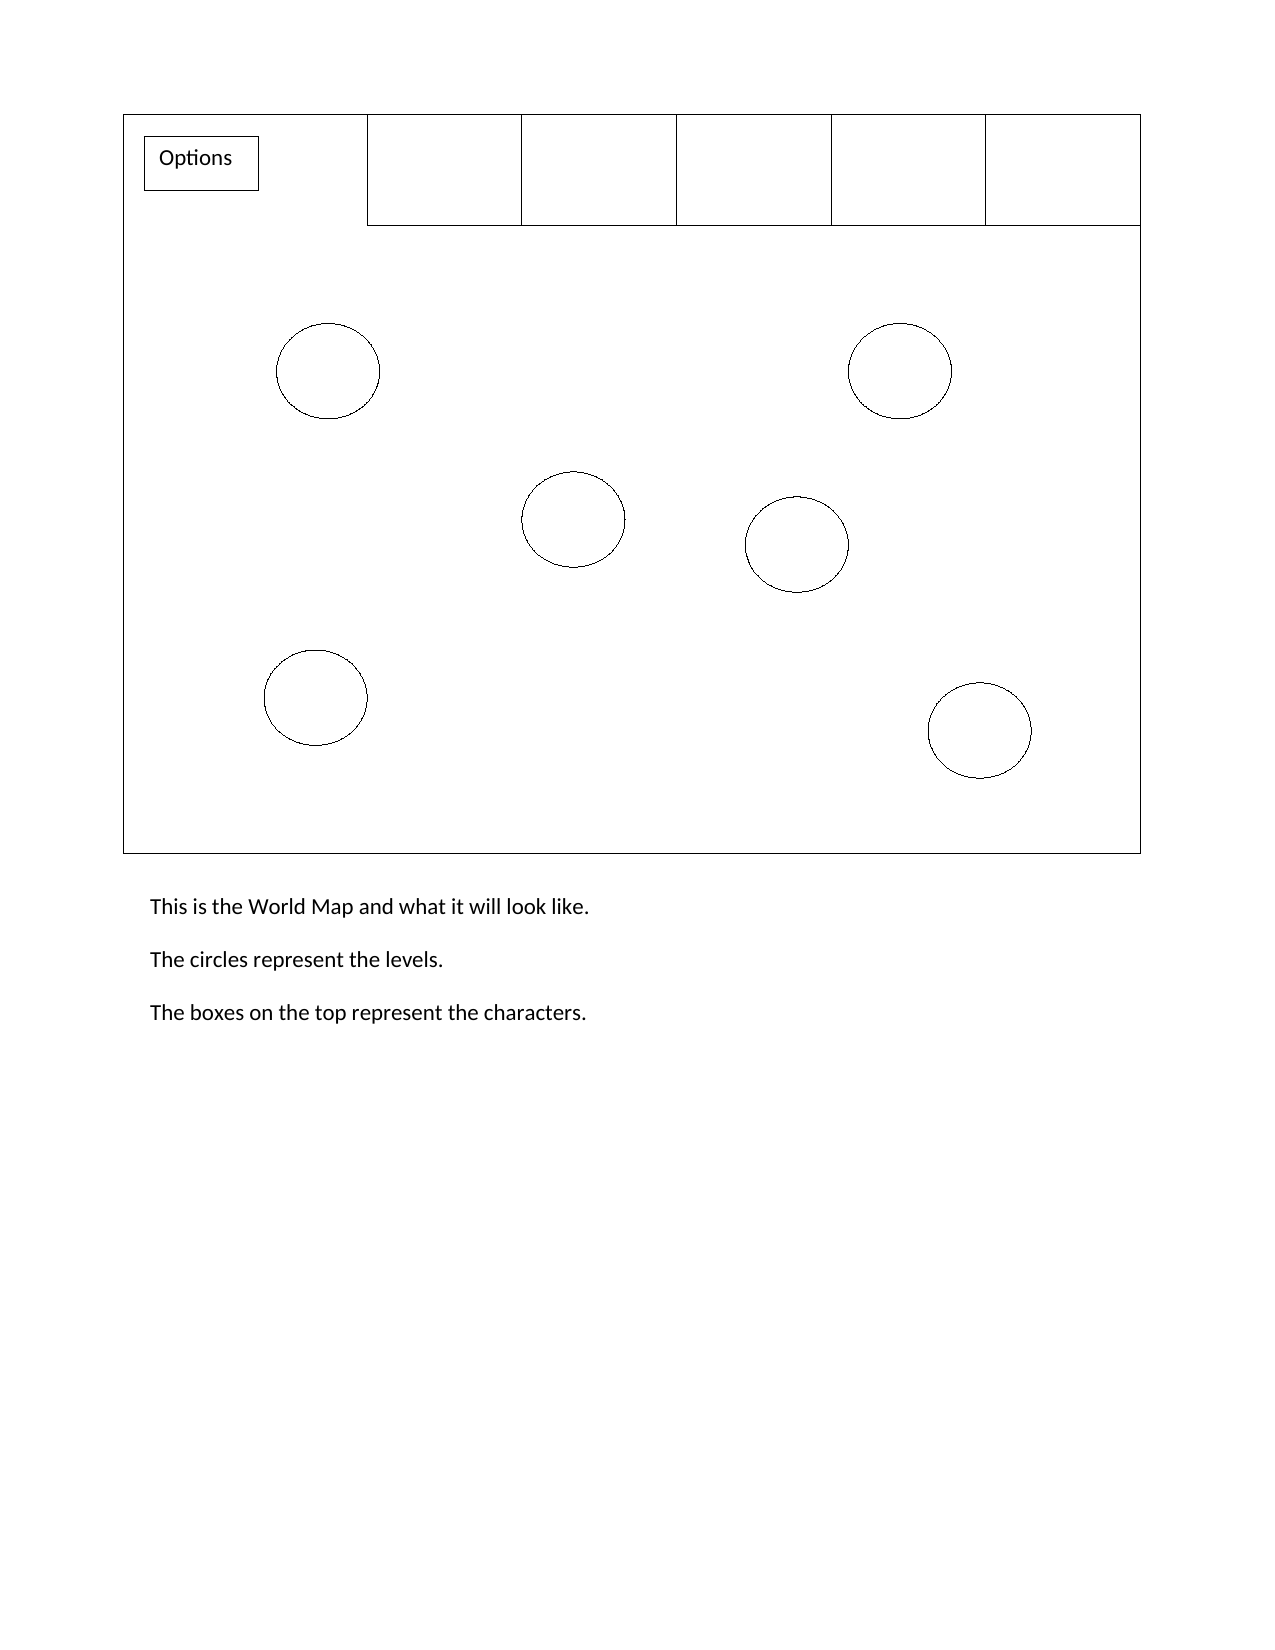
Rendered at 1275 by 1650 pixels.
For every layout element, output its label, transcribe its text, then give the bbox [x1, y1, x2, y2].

text The circles represent the levels. [150, 945, 1125, 973]
text The boxes on the top represent the characters. [150, 998, 1125, 1026]
text This is the World Map and what it will look like. [150, 892, 1125, 920]
